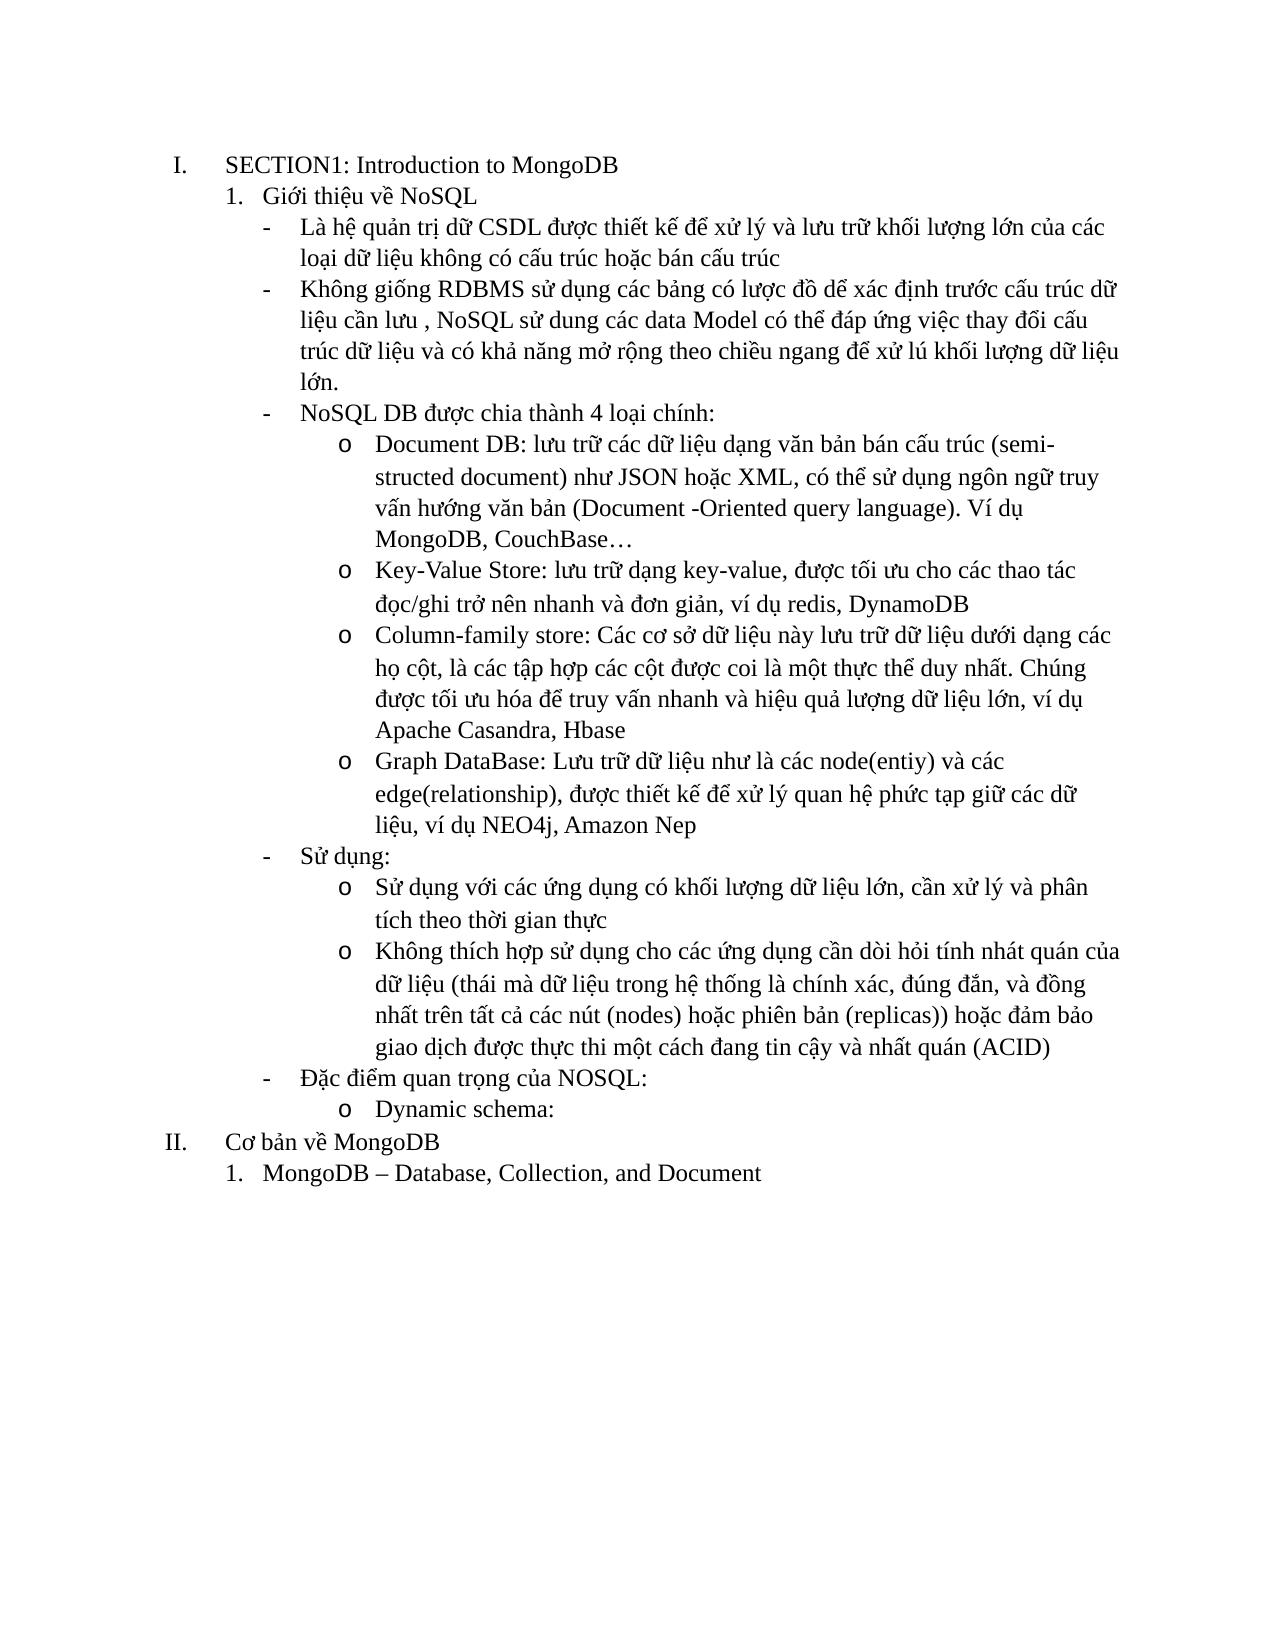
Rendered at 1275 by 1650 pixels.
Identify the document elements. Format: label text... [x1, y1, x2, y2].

list Document DB: lưu trữ các dữ liệu dạng văn bản bán cấu trúc (semi-structed document) như JSON hoặc XML, có thể sử dụng ngôn ngữ truy vấn hướng văn bản (Document -Oriented query language). Ví dụ MongoDB, CouchBase… [337, 429, 1125, 553]
list SECTION1: Introduction to MongoDB [187, 150, 1125, 179]
list Không thích hợp sử dụng cho các ứng dụng cần dòi hỏi tính nhát quán của dữ liệu (thái mà dữ liệu trong hệ thống là chính xác, đúng đắn, và đồng nhất trên tất cả các nút (nodes) hoặc phiên bản (replicas)) hoặc đảm bảo giao dịch được thực thi một cách đang tin cậy và nhất quán (ACID) [337, 936, 1125, 1060]
list Không giống RDBMS sử dụng các bảng có lược đồ dể xác định trước cấu trúc dữ liệu cần lưu , NoSQL sử dung các data Model có thể đáp ứng việc thay đổi cấu trúc dữ liệu và có khả năng mở rộng theo chiều ngang để xử lú khối lượng dữ liệu lớn. [262, 274, 1125, 396]
list NoSQL DB được chia thành 4 loại chính: [262, 398, 1125, 427]
list Sử dụng với các ứng dụng có khối lượng dữ liệu lớn, cần xử lý và phân tích theo thời gian thực [337, 872, 1125, 934]
list Column-family store: Các cơ sở dữ liệu này lưu trữ dữ liệu dưới dạng các họ cột, là các tập hợp các cột được coi là một thực thể duy nhất. Chúng được tối ưu hóa để truy vấn nhanh và hiệu quả lượng dữ liệu lớn, ví dụ Apache Casandra, Hbase [337, 620, 1125, 744]
list Key-Value Store: lưu trữ dạng key-value, được tối ưu cho các thao tác đọc/ghi trở nên nhanh và đơn giản, ví dụ redis, DynamoDB [337, 556, 1125, 617]
list Giới thiệu về NoSQL [225, 181, 1125, 210]
list Dynamic schema: [337, 1094, 1125, 1124]
list Cơ bản về MongoDB [187, 1127, 1125, 1156]
list Là hệ quản trị dữ CSDL được thiết kế để xử lý và lưu trữ khối lượng lớn của các loại dữ liệu không có cấu trúc hoặc bán cấu trúc [262, 212, 1125, 272]
list Sử dụng: [262, 841, 1125, 870]
list Graph DataBase: Lưu trữ dữ liệu như là các node(entiy) và các edge(relationship), được thiết kế để xử lý quan hệ phức tạp giữ các dữ liệu, ví dụ NEO4j, Amazon Nep [337, 746, 1125, 839]
list MongoDB – Database, Collection, and Document [225, 1158, 1125, 1187]
list Đặc điểm quan trọng của NOSQL: [262, 1063, 1125, 1091]
